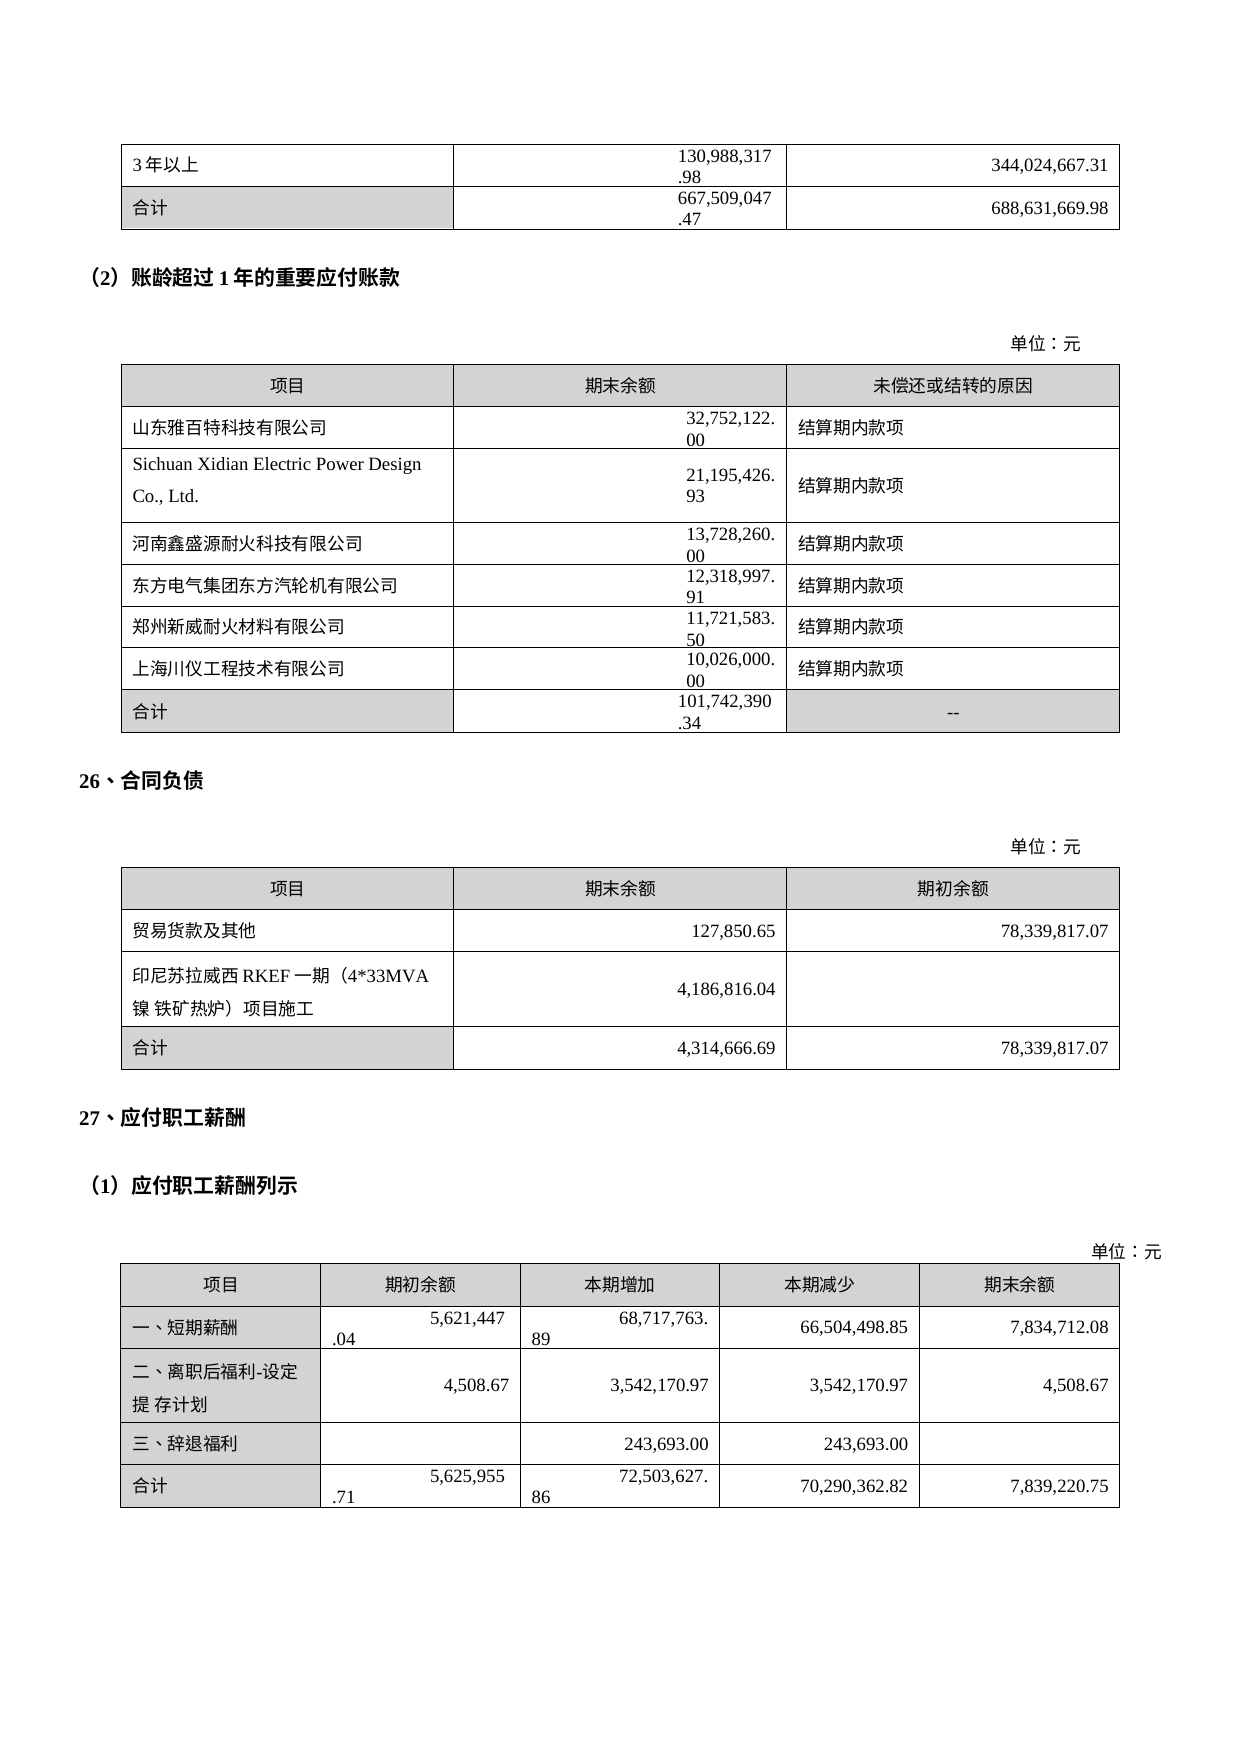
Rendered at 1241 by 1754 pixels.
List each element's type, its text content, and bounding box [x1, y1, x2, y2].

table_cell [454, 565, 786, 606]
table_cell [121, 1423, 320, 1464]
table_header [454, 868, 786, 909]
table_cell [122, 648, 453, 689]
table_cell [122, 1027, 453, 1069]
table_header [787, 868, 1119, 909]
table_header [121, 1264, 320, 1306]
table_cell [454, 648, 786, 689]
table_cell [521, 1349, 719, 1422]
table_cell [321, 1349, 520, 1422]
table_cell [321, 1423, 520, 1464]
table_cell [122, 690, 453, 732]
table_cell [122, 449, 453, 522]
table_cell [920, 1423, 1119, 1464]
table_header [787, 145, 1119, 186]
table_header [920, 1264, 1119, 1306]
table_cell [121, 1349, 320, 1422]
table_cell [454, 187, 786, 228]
subtitle （2）账龄超过1年的重要应付账款 [79, 263, 1162, 291]
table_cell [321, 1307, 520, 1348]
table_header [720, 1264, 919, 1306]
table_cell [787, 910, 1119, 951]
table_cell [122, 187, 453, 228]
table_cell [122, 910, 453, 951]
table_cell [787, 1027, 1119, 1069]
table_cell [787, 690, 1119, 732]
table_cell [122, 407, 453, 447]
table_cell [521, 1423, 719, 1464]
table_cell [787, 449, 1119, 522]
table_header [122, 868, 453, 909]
text 单位：元 [1010, 835, 1162, 859]
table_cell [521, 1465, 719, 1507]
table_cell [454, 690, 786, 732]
text 单位：元 [1010, 331, 1162, 355]
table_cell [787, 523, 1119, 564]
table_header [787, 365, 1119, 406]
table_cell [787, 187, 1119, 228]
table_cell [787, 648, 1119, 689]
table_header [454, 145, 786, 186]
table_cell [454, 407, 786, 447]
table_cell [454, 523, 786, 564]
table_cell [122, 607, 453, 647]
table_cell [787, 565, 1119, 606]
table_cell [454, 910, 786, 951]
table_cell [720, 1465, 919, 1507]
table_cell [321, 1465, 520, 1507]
subtitle 27、应付职工薪酬 [79, 1103, 1162, 1131]
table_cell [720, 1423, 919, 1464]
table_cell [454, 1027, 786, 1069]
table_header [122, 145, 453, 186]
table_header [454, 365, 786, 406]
text 单位：元 [79, 1239, 1162, 1263]
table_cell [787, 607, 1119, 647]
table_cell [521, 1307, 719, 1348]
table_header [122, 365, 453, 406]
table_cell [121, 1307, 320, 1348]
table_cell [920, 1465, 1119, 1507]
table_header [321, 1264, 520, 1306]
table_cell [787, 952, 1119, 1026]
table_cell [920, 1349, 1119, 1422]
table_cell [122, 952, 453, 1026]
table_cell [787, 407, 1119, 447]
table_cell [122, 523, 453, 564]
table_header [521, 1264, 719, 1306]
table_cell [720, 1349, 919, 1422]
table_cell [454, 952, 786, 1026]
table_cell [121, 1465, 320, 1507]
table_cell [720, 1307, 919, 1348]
subtitle 26、合同负债 [79, 767, 1162, 795]
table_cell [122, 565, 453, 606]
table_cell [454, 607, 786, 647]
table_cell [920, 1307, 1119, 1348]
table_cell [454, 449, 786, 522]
subtitle （1）应付职工薪酬列示 [79, 1171, 1162, 1199]
